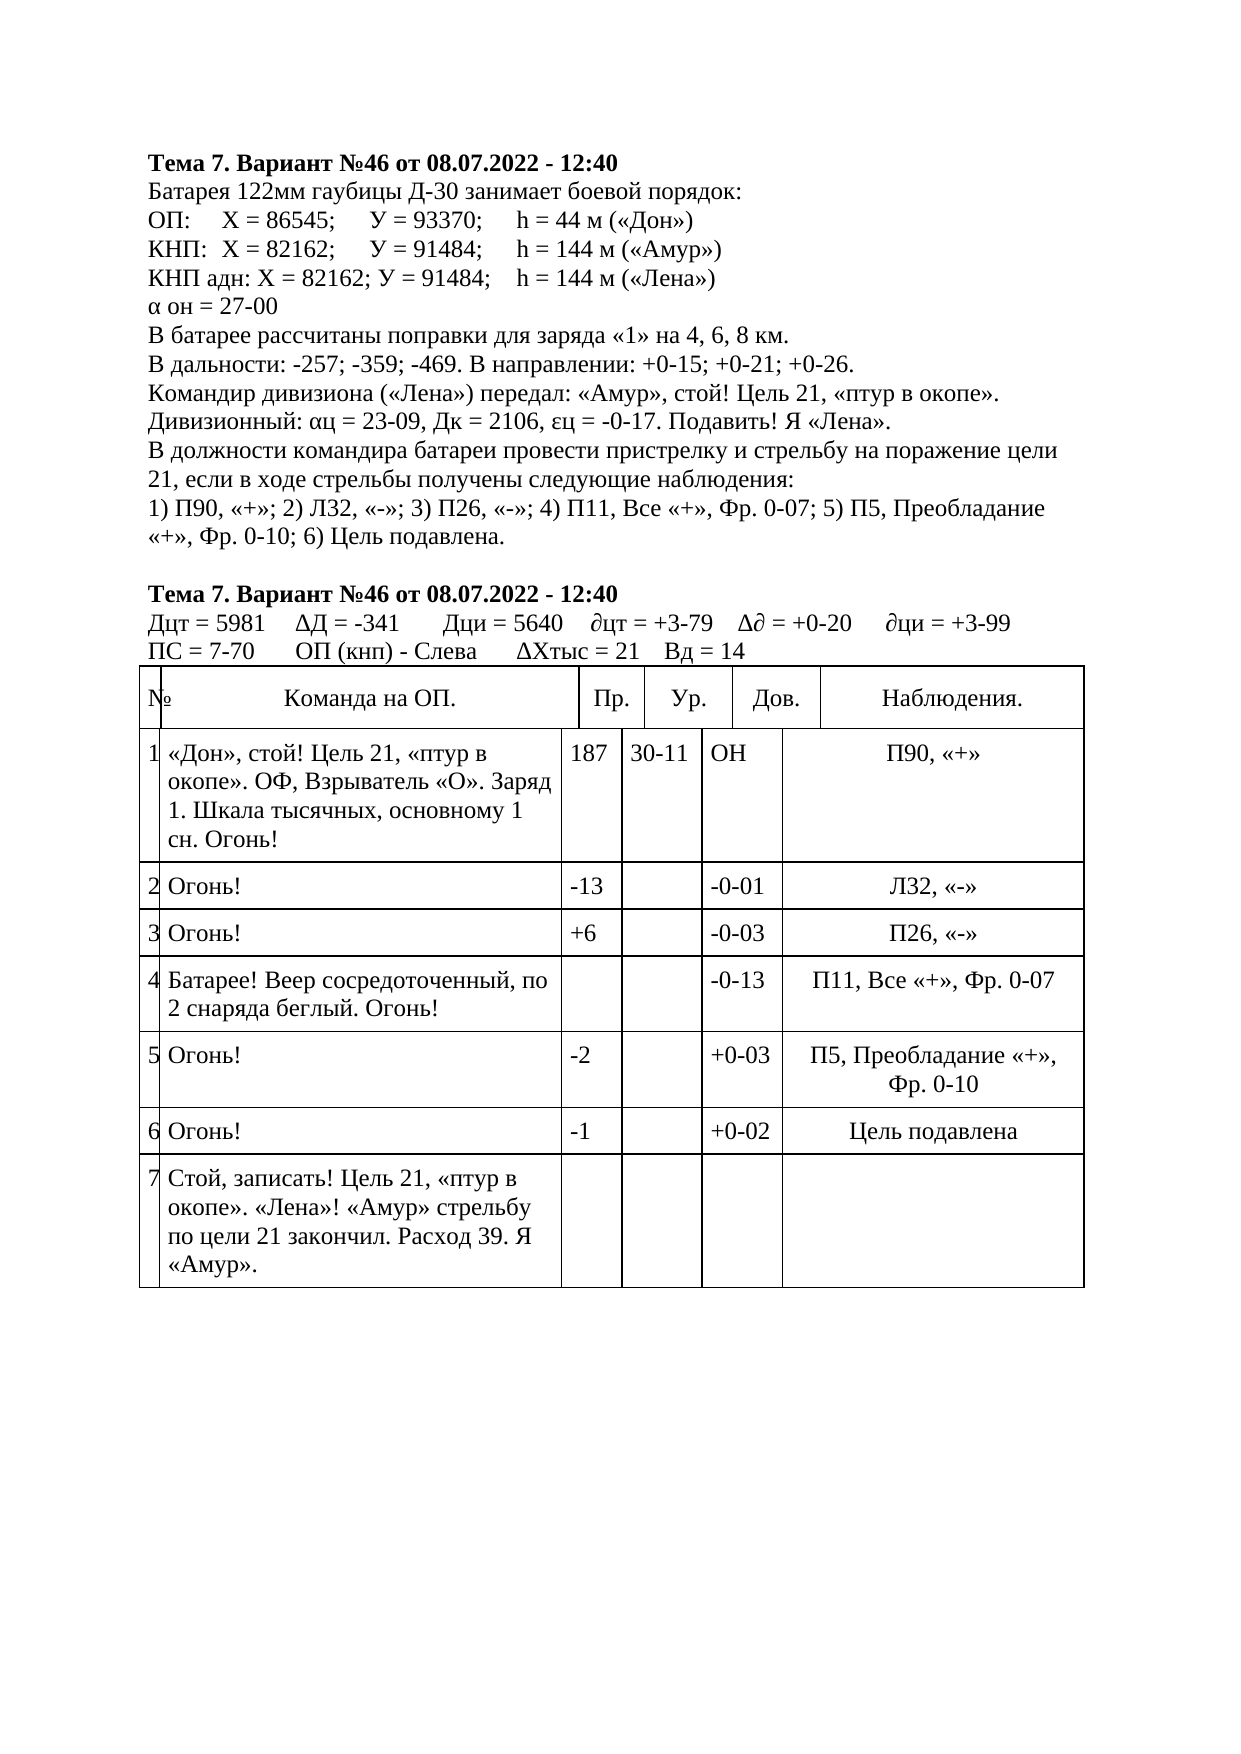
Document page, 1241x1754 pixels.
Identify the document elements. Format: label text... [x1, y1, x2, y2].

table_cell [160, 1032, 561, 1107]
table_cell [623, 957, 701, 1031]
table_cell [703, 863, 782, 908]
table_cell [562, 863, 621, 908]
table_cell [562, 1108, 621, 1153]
text В батарее рассчитаны поправки для заряда «1» на 4, 6, 8 км. [148, 320, 1092, 349]
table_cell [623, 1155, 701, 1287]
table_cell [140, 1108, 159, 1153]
text Тема 7. Вариант №46 от 08.07.2022 - 12:40 [148, 579, 1092, 608]
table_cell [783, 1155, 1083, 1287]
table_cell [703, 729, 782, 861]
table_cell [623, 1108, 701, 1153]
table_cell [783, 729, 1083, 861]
text В должности командира батареи провести пристрелку и стрельбу на поражение цели 21, если в ходе стрельбы получены следующие наблюдения: [148, 435, 1092, 493]
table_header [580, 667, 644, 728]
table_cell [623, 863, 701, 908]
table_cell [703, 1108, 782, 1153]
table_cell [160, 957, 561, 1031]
text КНП: Х = 82162; У = 91484; h = 144 м («Амур») [148, 234, 1092, 263]
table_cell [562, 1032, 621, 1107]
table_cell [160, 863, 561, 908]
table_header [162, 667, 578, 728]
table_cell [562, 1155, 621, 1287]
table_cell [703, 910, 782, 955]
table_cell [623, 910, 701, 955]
text Тема 7. Вариант №46 от 08.07.2022 - 12:40 [148, 148, 1092, 176]
text Батарея 122мм гаубицы Д-30 занимает боевой порядок: [148, 176, 1092, 205]
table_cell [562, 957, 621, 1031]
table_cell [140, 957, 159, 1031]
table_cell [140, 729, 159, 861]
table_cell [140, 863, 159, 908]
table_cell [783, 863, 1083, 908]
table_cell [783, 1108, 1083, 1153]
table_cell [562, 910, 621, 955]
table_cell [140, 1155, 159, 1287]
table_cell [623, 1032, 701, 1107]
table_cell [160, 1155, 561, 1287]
text 1) П90, «+»; 2) Л32, «-»; 3) П26, «-»; 4) П11, Все «+», Фр. 0-07; 5) П5, Преобладание «+», Фр. 0-10; 6) Цель подавлена. [148, 493, 1092, 550]
text ОП: Х = 86545; У = 93370; h = 44 м («Дон») [148, 205, 1092, 234]
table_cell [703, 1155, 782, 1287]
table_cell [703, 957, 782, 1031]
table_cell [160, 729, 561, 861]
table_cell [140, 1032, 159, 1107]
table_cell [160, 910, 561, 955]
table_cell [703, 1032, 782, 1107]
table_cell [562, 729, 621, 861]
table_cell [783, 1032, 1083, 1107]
text Командир дивизиона («Лена») передал: «Амур», стой! Цель 21, «птур в окопе». Дивизионный: αц = 23-09, Дк = 2106, εц = -0-17. Подавить! Я «Лена». [148, 378, 1092, 435]
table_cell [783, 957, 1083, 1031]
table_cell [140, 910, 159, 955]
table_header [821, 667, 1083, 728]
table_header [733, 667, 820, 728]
text КНП адн: Х = 82162; У = 91484; h = 144 м («Лена») [148, 263, 1092, 291]
text ПС = 7-70 ОП (кнп) - Слева ∆Xтыс = 21 Вд = 14 [148, 636, 1092, 665]
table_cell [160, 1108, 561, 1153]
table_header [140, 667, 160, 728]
text α он = 27-00 [148, 291, 1092, 320]
text Дцт = 5981 ∆Д = -341 Дци = 5640 ∂цт = +3-79 ∆∂ = +0-20 ∂ци = +3-99 [148, 608, 1092, 636]
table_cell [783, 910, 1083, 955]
text В дальности: -257; -359; -469. В направлении: +0-15; +0-21; +0-26. [148, 349, 1092, 378]
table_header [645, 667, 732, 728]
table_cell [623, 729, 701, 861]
